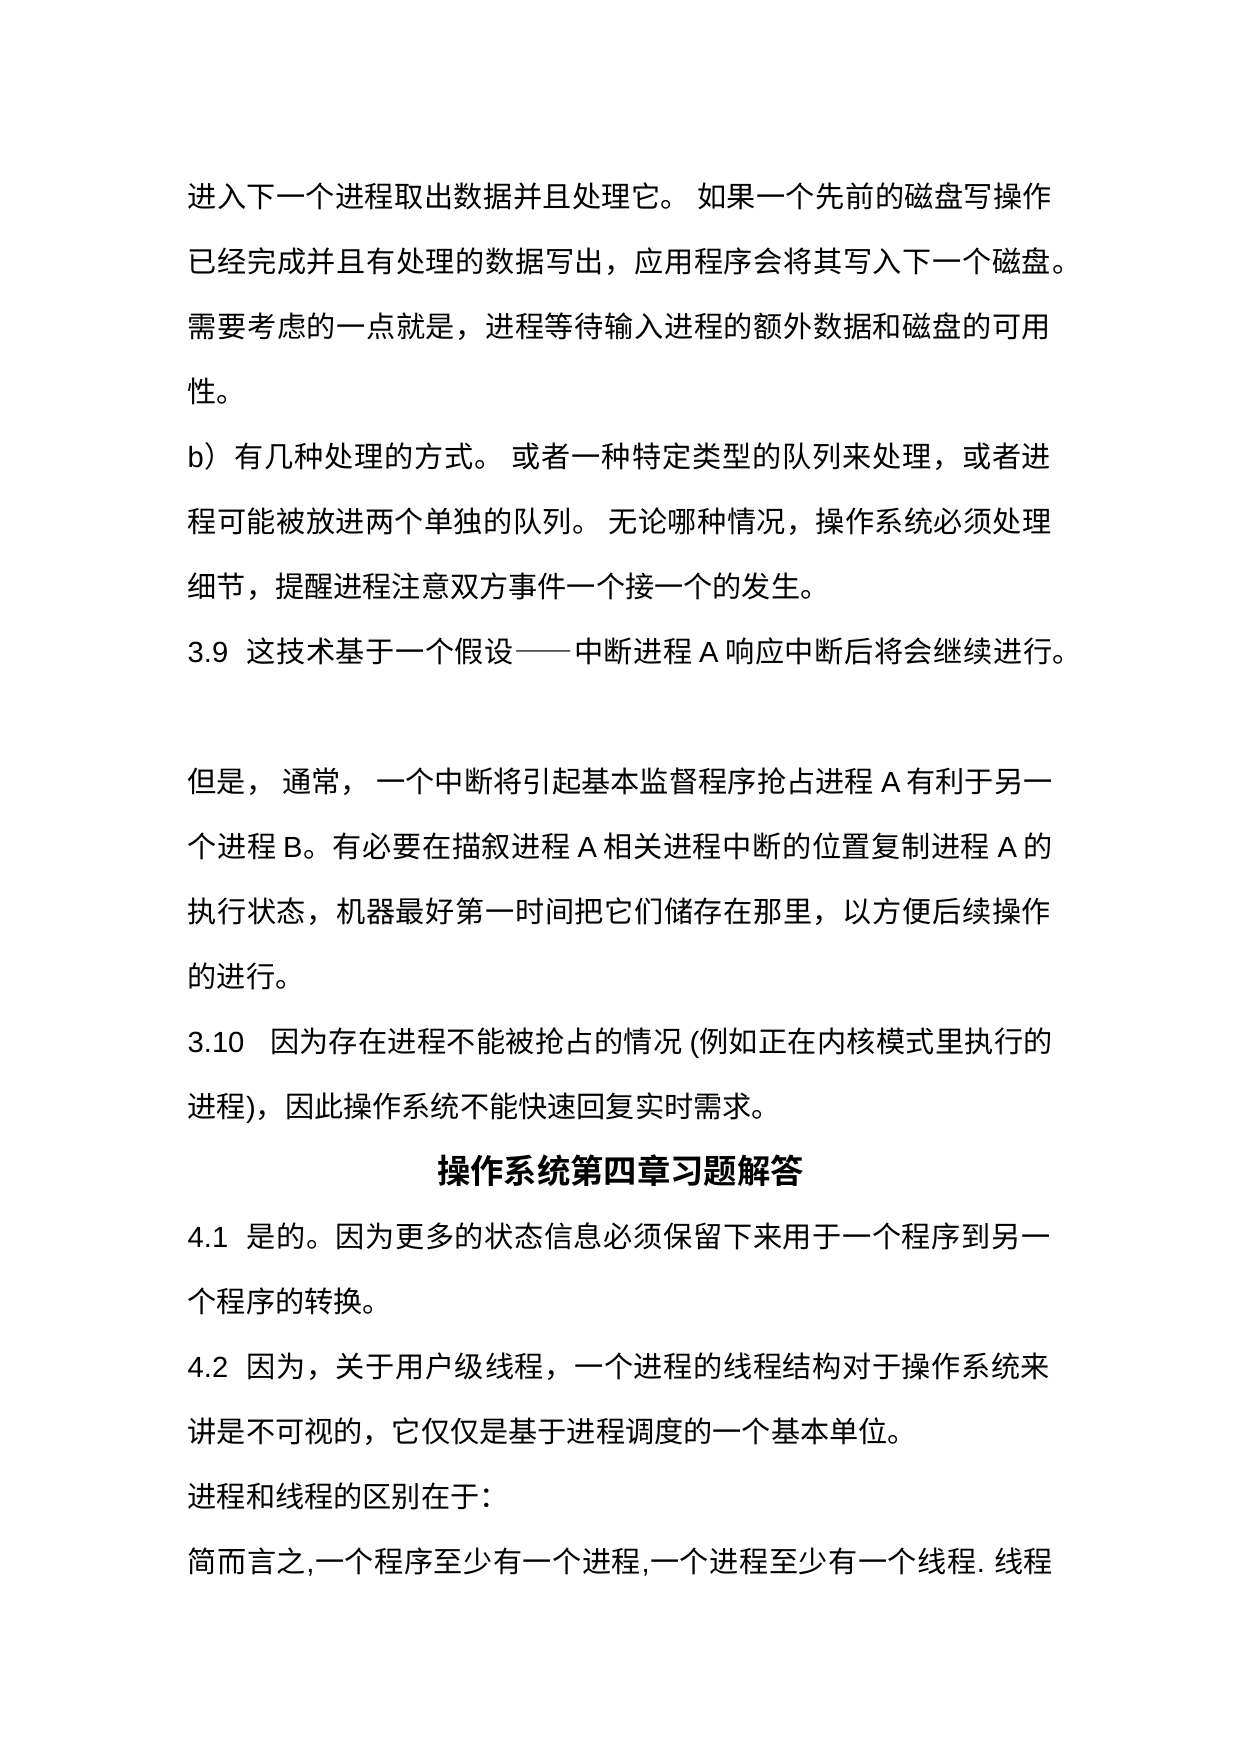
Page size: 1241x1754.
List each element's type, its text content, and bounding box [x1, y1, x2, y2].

text b）有几种处理的方式。 或者一种特定类型的队列来处理，或者进程可能被放进两个单独的队列。 无论哪种情况，操作系统必须处理细节，提醒进程注意双方事件一个接一个的发生。 [187, 422, 1053, 617]
text 3.9 这技术基于一个假设——中断进程A响应中断后将会继续进行。 [187, 617, 1053, 747]
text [187, 1527, 1053, 1592]
text 3.10 因为存在进程不能被抢占的情况 (例如正在内核模式里执行的进程)，因此操作系统不能快速回复实时需求。 [187, 1007, 1053, 1137]
text 4.2 因为，关于用户级线程，一个进程的线程结构对于操作系统来讲是不可视的，它仅仅是基于进程调度的一个基本单位。 [187, 1332, 1053, 1462]
text 进程和线程的区别在于： [187, 1462, 1053, 1527]
text 操作系统第四章习题解答 [187, 1137, 1053, 1202]
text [187, 162, 1053, 422]
text 4.1 是的。因为更多的状态信息必须保留下来用于一个程序到另一个程序的转换。 [187, 1202, 1053, 1332]
text 但是， 通常， 一个中断将引起基本监督程序抢占进程A有利于另一个进程B。有必要在描叙进程A相关进程中断的位置复制进程A的执行状态，机器最好第一时间把它们储存在那里，以方便后续操作的进行。 [187, 747, 1053, 1007]
